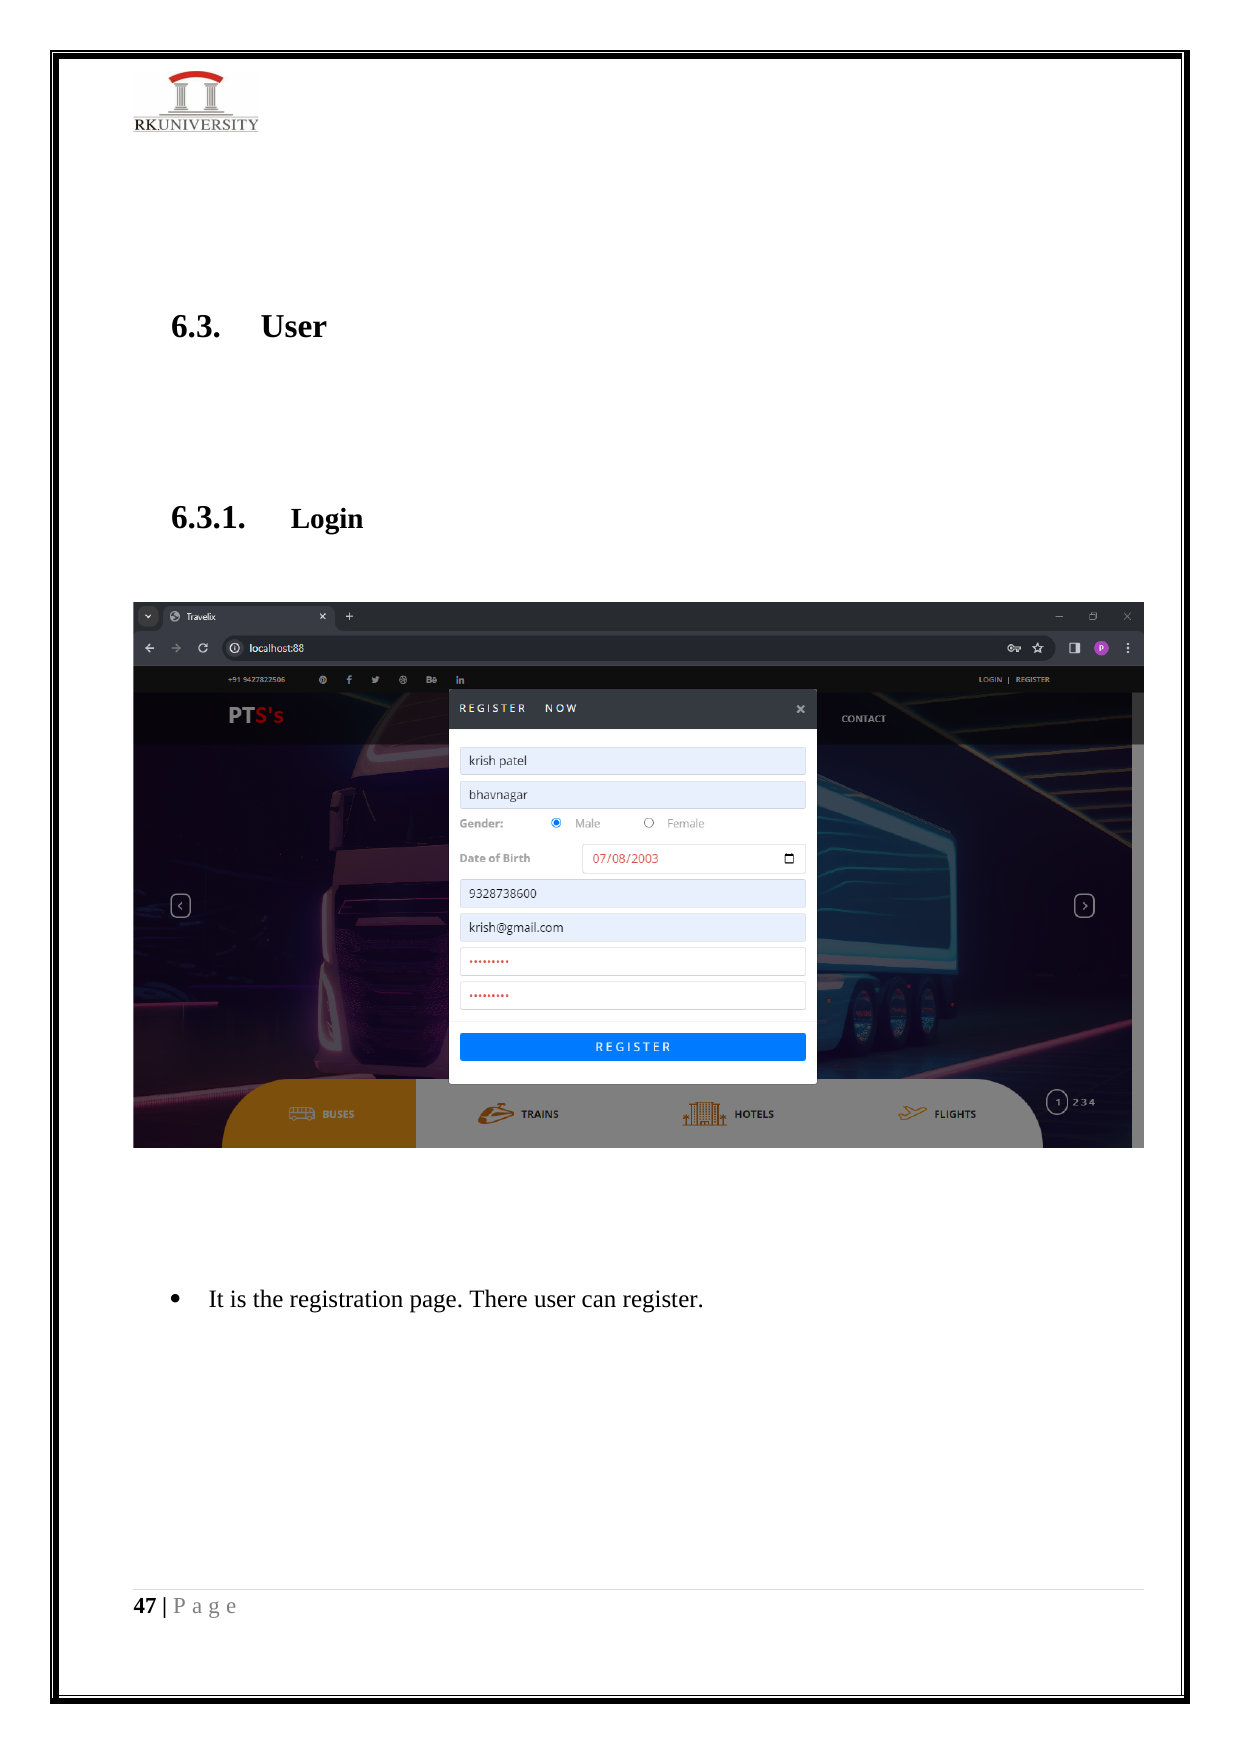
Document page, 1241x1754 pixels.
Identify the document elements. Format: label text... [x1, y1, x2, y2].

list It is the registration page. There user can register. [171, 1284, 1112, 1313]
list Login [171, 498, 1144, 536]
picture [133, 71, 259, 132]
list User [171, 306, 1144, 344]
